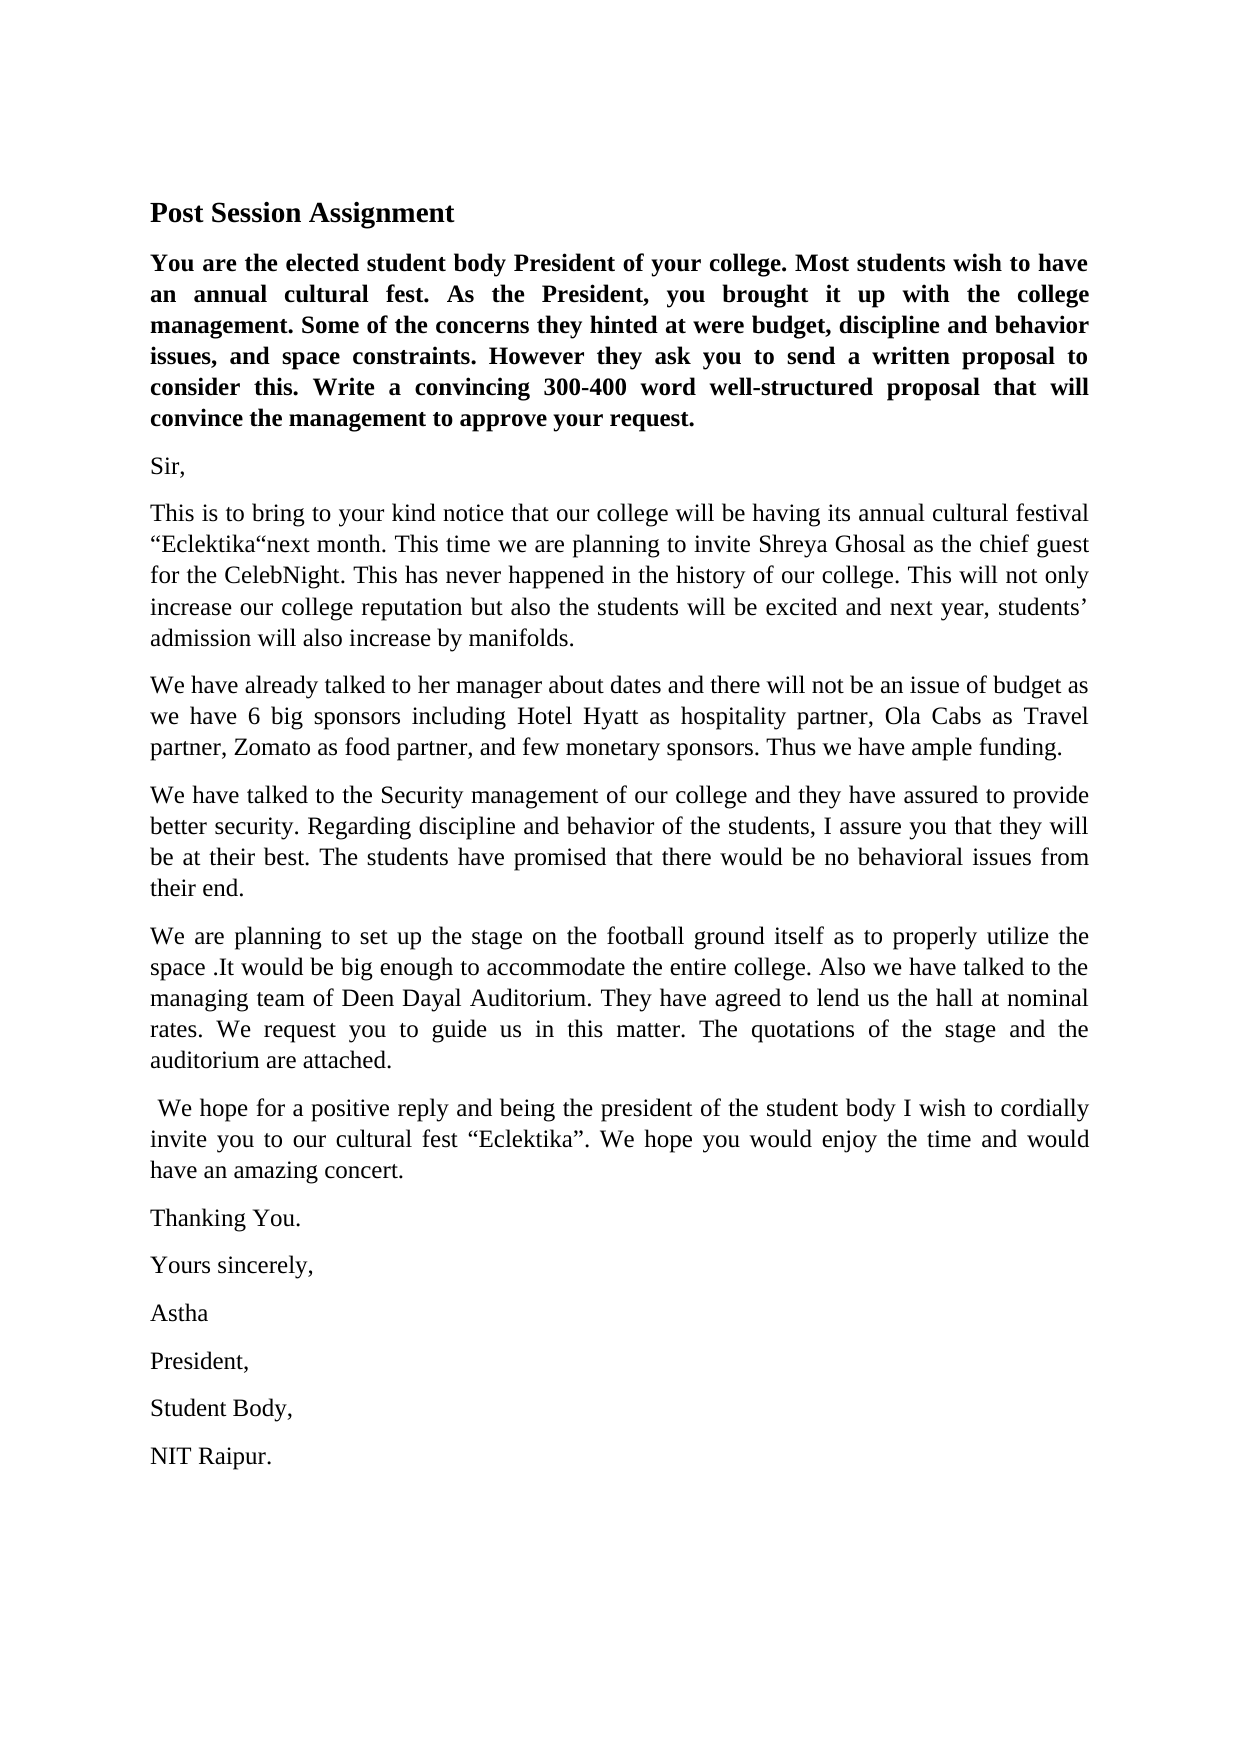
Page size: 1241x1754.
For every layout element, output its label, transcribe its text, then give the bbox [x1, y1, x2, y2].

text You are the elected student body President of your college. Most students wish to have an annual cultural fest. As the President, you brought it up with the college management. Some of the concerns they hinted at were budget, discipline and behavior issues, and space constraints. However they ask you to send a written proposal to consider this. Write a convincing 300-400 word well-structured proposal that will convince the management to approve your request. [150, 248, 1090, 432]
text President, [150, 1346, 1090, 1374]
text We hope for a positive reply and being the president of the student body I wish to cordially invite you to our cultural fest “Eclektika”. We hope you would enjoy the time and would have an amazing concert. [150, 1093, 1090, 1184]
text We have talked to the Security management of our college and they have assured to provide better security. Regarding discipline and behavior of the students, I assure you that they will be at their best. The students have promised that there would be no behavioral issues from their end. [150, 780, 1090, 902]
text Yours sincerely, [150, 1250, 1090, 1279]
text Student Body, [150, 1393, 1090, 1422]
text We are planning to set up the stage on the football ground itself as to properly utilize the space .It would be big enough to accommodate the entire college. Also we have talked to the managing team of Deen Dayal Auditorium. They have agreed to lend us the hall at nominal rates. We request you to guide us in this matter. The quotations of the stage and the auditorium are attached. [150, 921, 1090, 1074]
text NIT Raipur. [150, 1441, 1090, 1470]
text We have already talked to her manager about dates and there will not be an issue of budget as we have 6 big sponsors including Hotel Hyatt as hospitality partner, Ola Cabs as Travel partner, Zomato as food partner, and few monetary sponsors. Thus we have ample funding. [150, 670, 1090, 761]
text Post Session Assignment [150, 195, 1090, 229]
text Sir, [150, 451, 1090, 479]
text Astha [150, 1298, 1090, 1327]
text Thanking You. [150, 1203, 1090, 1231]
text This is to bring to your kind notice that our college will be having its annual cultural festival “Eclektika“next month. This time we are planning to invite Shreya Ghosal as the chief guest for the CelebNight. This has never happened in the history of our college. This will not only increase our college reputation but also the students will be excited and next year, students’ admission will also increase by manifolds. [150, 498, 1090, 651]
